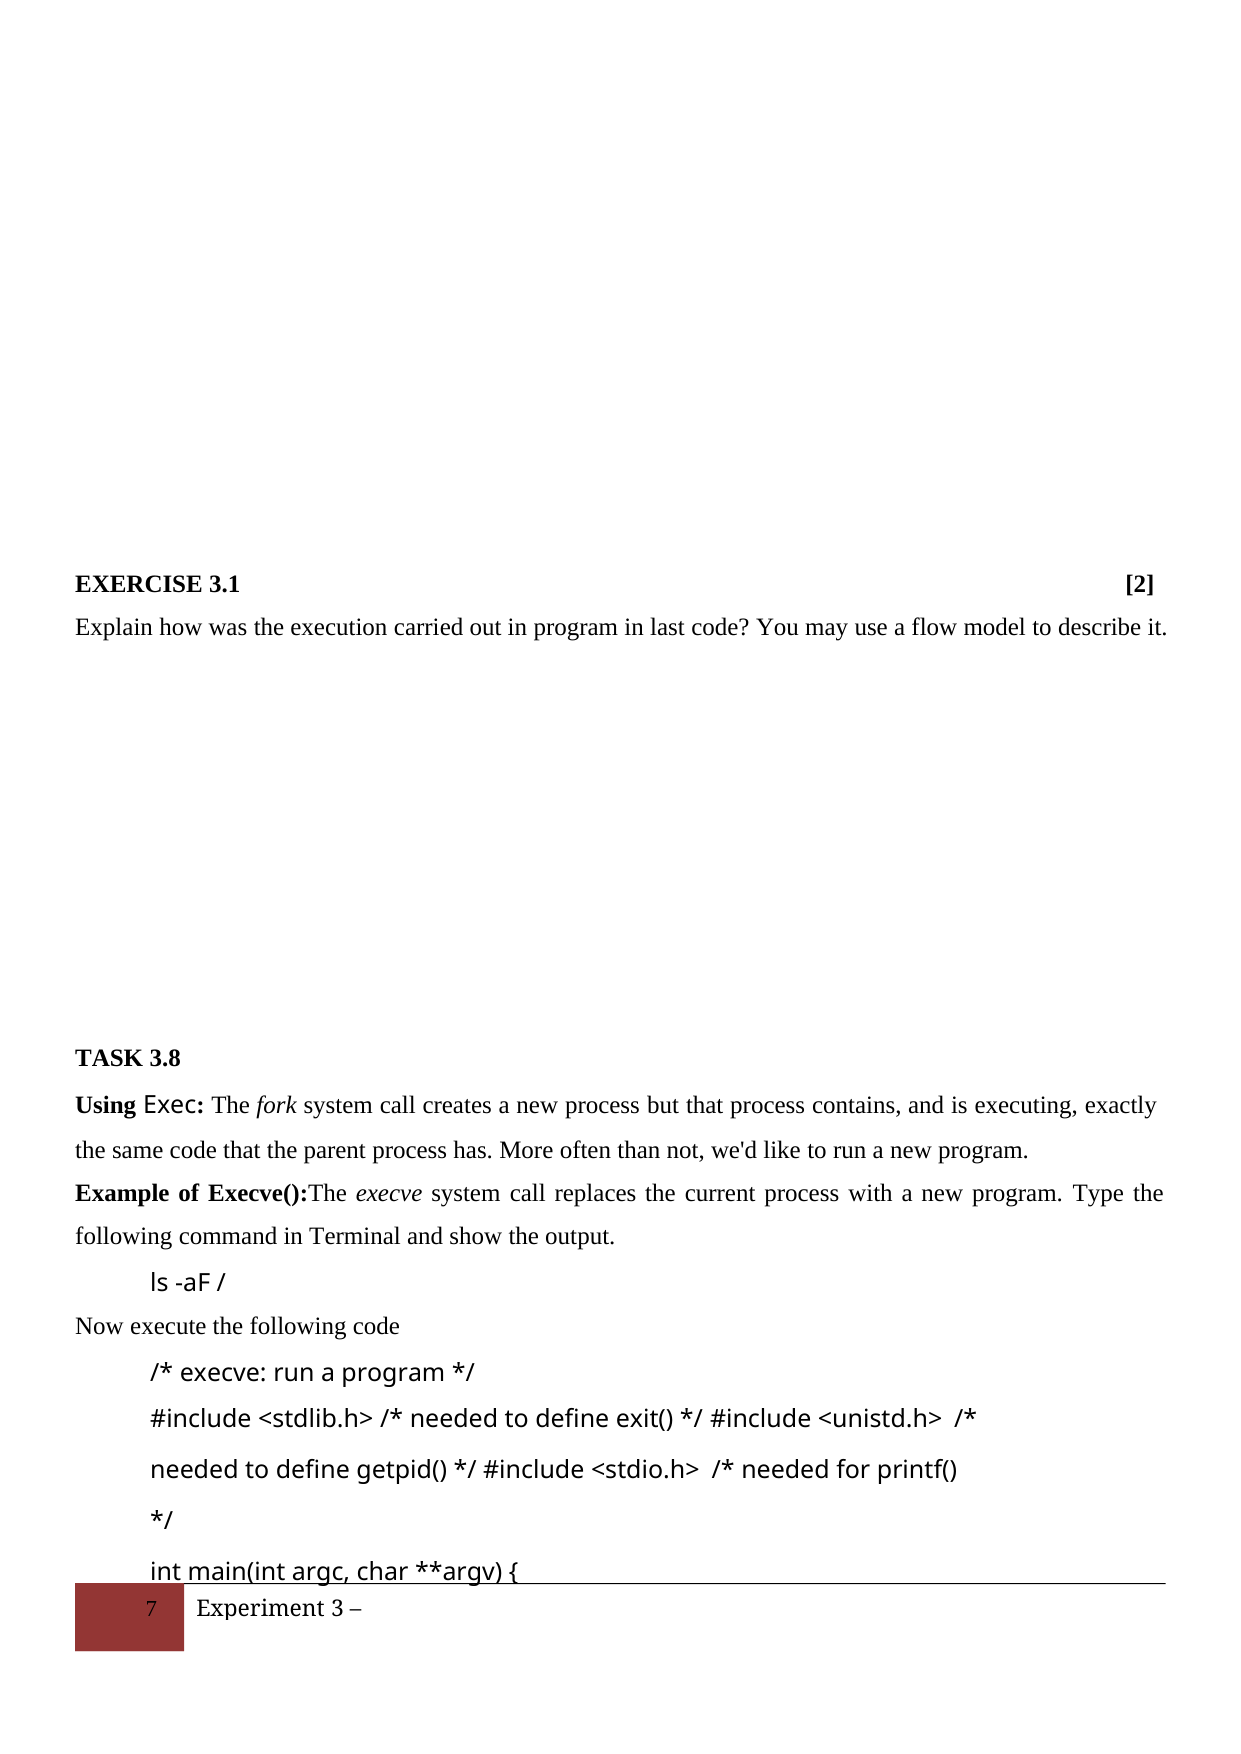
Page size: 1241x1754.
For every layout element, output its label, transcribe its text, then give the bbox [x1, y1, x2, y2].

subtitle EXERCISE 3.1 [2] [75, 569, 1184, 598]
text Explain how was the execution carried out in program in last code? You may use a flow model to describe it. [75, 612, 1184, 641]
text Now execute the following code [75, 1311, 1184, 1340]
text Using Exec: The fork system call creates a new process but that process contains, and is executing, exactly the same code that the parent process has. More often than not, we'd like to run a new program. [75, 1087, 1184, 1164]
text #include <stdlib.h> /* needed to define exit() */ #include <unistd.h> /* needed to define getpid() */ #include <stdio.h> /* needed for printf() */ [150, 1401, 986, 1537]
subtitle TASK 3.8 [75, 1043, 1184, 1072]
text ls -aF / [150, 1264, 1184, 1298]
text /* execve: run a program */ [150, 1354, 1184, 1388]
text Example of Execve():The execve system call replaces the current process with a new program. Type the following command in Terminal and show the output. [75, 1178, 1184, 1250]
text int main(int argc, char **argv) { [150, 1554, 1184, 1588]
